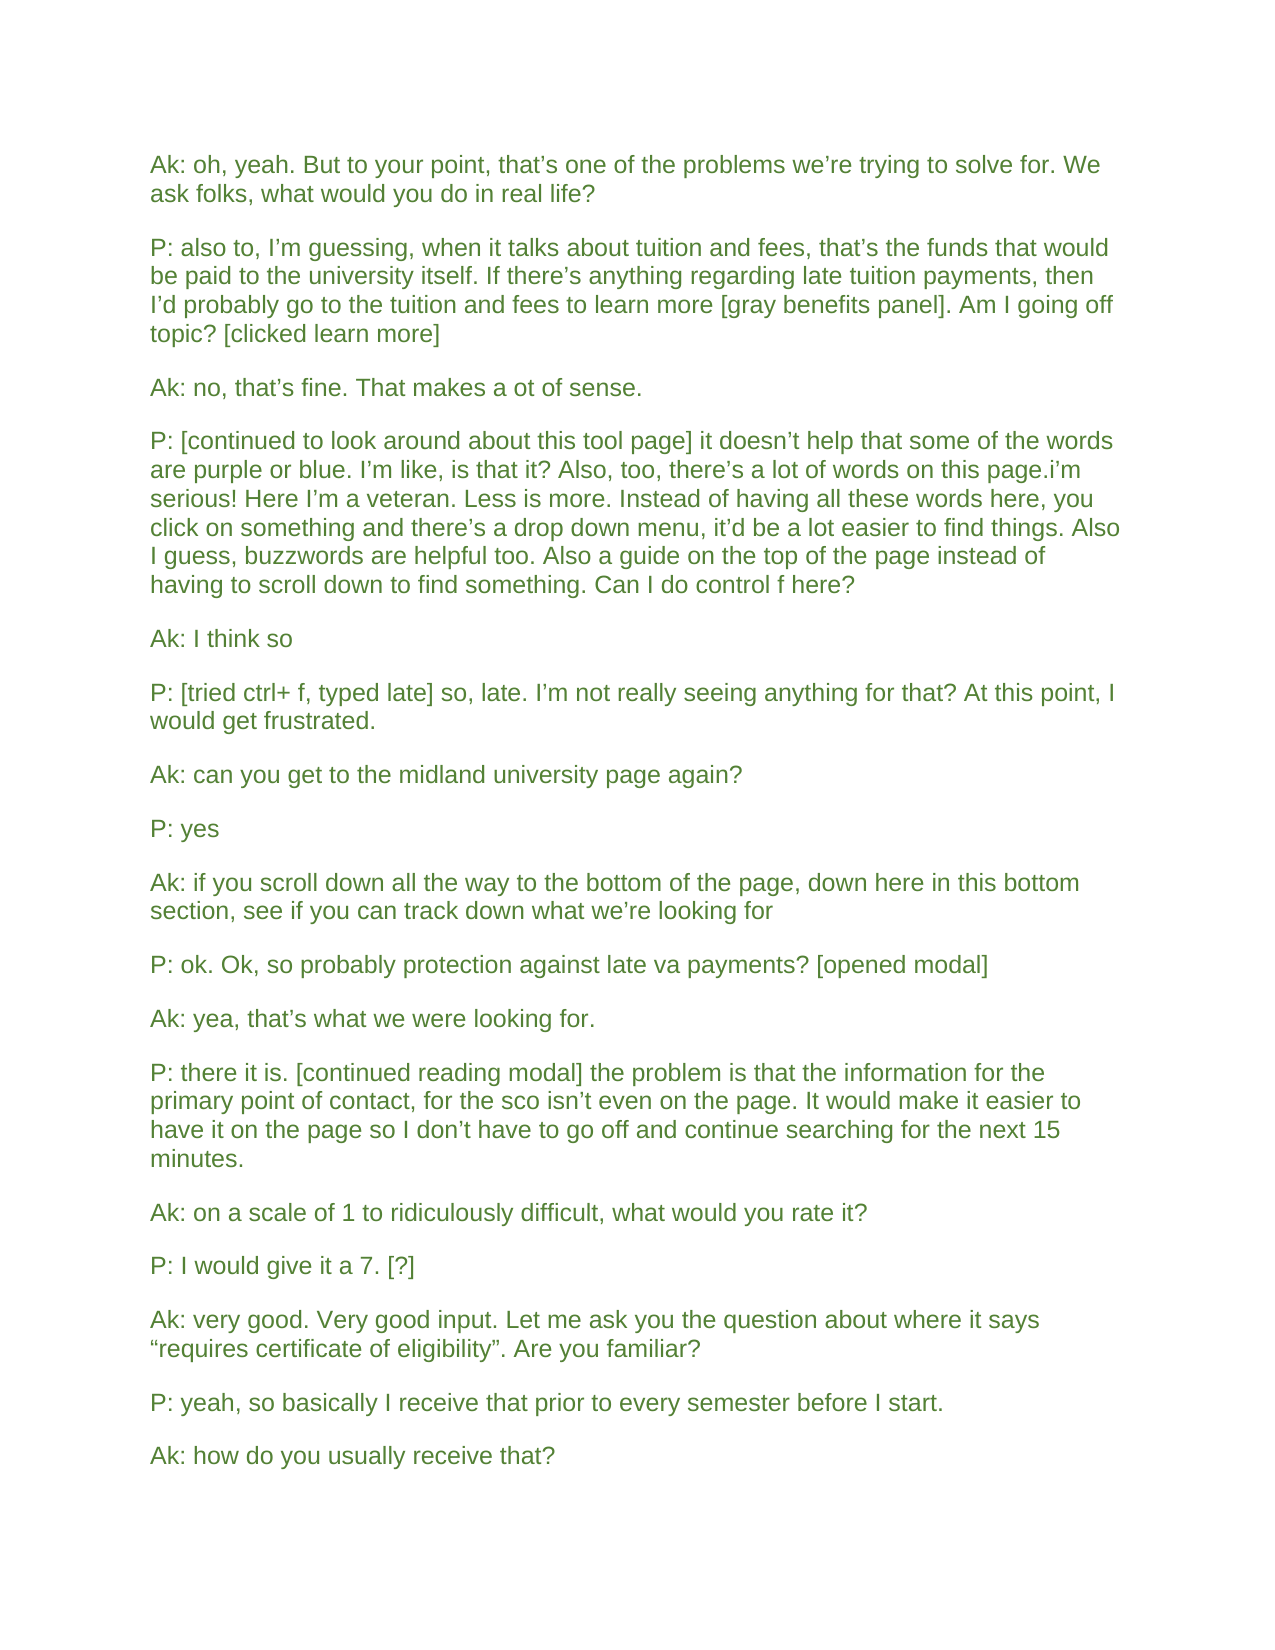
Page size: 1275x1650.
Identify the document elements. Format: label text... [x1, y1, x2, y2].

text P: yeah, so basically I receive that prior to every semester before I start. [150, 1387, 1125, 1416]
text Ak: on a scale of 1 to ridiculously difficult, what would you rate it? [150, 1197, 1125, 1226]
text P: also to, I’m guessing, when it talks about tuition and fees, that’s the funds that would be paid to the university itself. If there’s anything regarding late tuition payments, then I’d probably go to the tuition and fees to learn more [gray benefits panel]. Am I going off topic? [clicked learn more] [150, 232, 1125, 347]
text Ak: if you scroll down all the way to the bottom of the page, down here in this bottom section, see if you can track down what we’re looking for [150, 867, 1125, 925]
text Ak: very good. Very good input. Let me ask you the question about where it says “requires certificate of eligibility”. Are you familiar? [150, 1305, 1125, 1362]
text P: [continued to look around about this tool page] it doesn’t help that some of the words are purple or blue. I’m like, is that it? Also, too, there’s a lot of words on this page.i’m serious! Here I’m a veteran. Less is more. Instead of having all these words here, you click on something and there’s a drop down menu, it’d be a lot easier to find things. Also I guess, buzzwords are helpful too. Also a guide on the top of the page instead of having to scroll down to find something. Can I do control f here? [150, 426, 1125, 599]
text Ak: yea, that’s what we were looking for. [150, 1004, 1125, 1032]
text Ak: can you get to the midland university page again? [150, 760, 1125, 789]
text Ak: oh, yeah. But to your point, that’s one of the problems we’re trying to solve for. We ask folks, what would you do in real life? [150, 150, 1125, 207]
text Ak: no, that’s fine. That makes a ot of sense. [150, 372, 1125, 401]
text P: ok. Ok, so probably protection against late va payments? [opened modal] [150, 950, 1125, 979]
text P: yes [150, 814, 1125, 842]
text P: I would give it a 7. [?] [150, 1251, 1125, 1280]
text P: [tried ctrl+ f, typed late] so, late. I’m not really seeing anything for that? At this point, I would get frustrated. [150, 677, 1125, 735]
text Ak: I think so [150, 624, 1125, 652]
text P: there it is. [continued reading modal] the problem is that the information for the primary point of contact, for the sco isn’t even on the page. It would make it easier to have it on the page so I don’t have to go off and continue searching for the next 15 minutes. [150, 1057, 1125, 1172]
text Ak: how do you usually receive that? [150, 1441, 1125, 1470]
